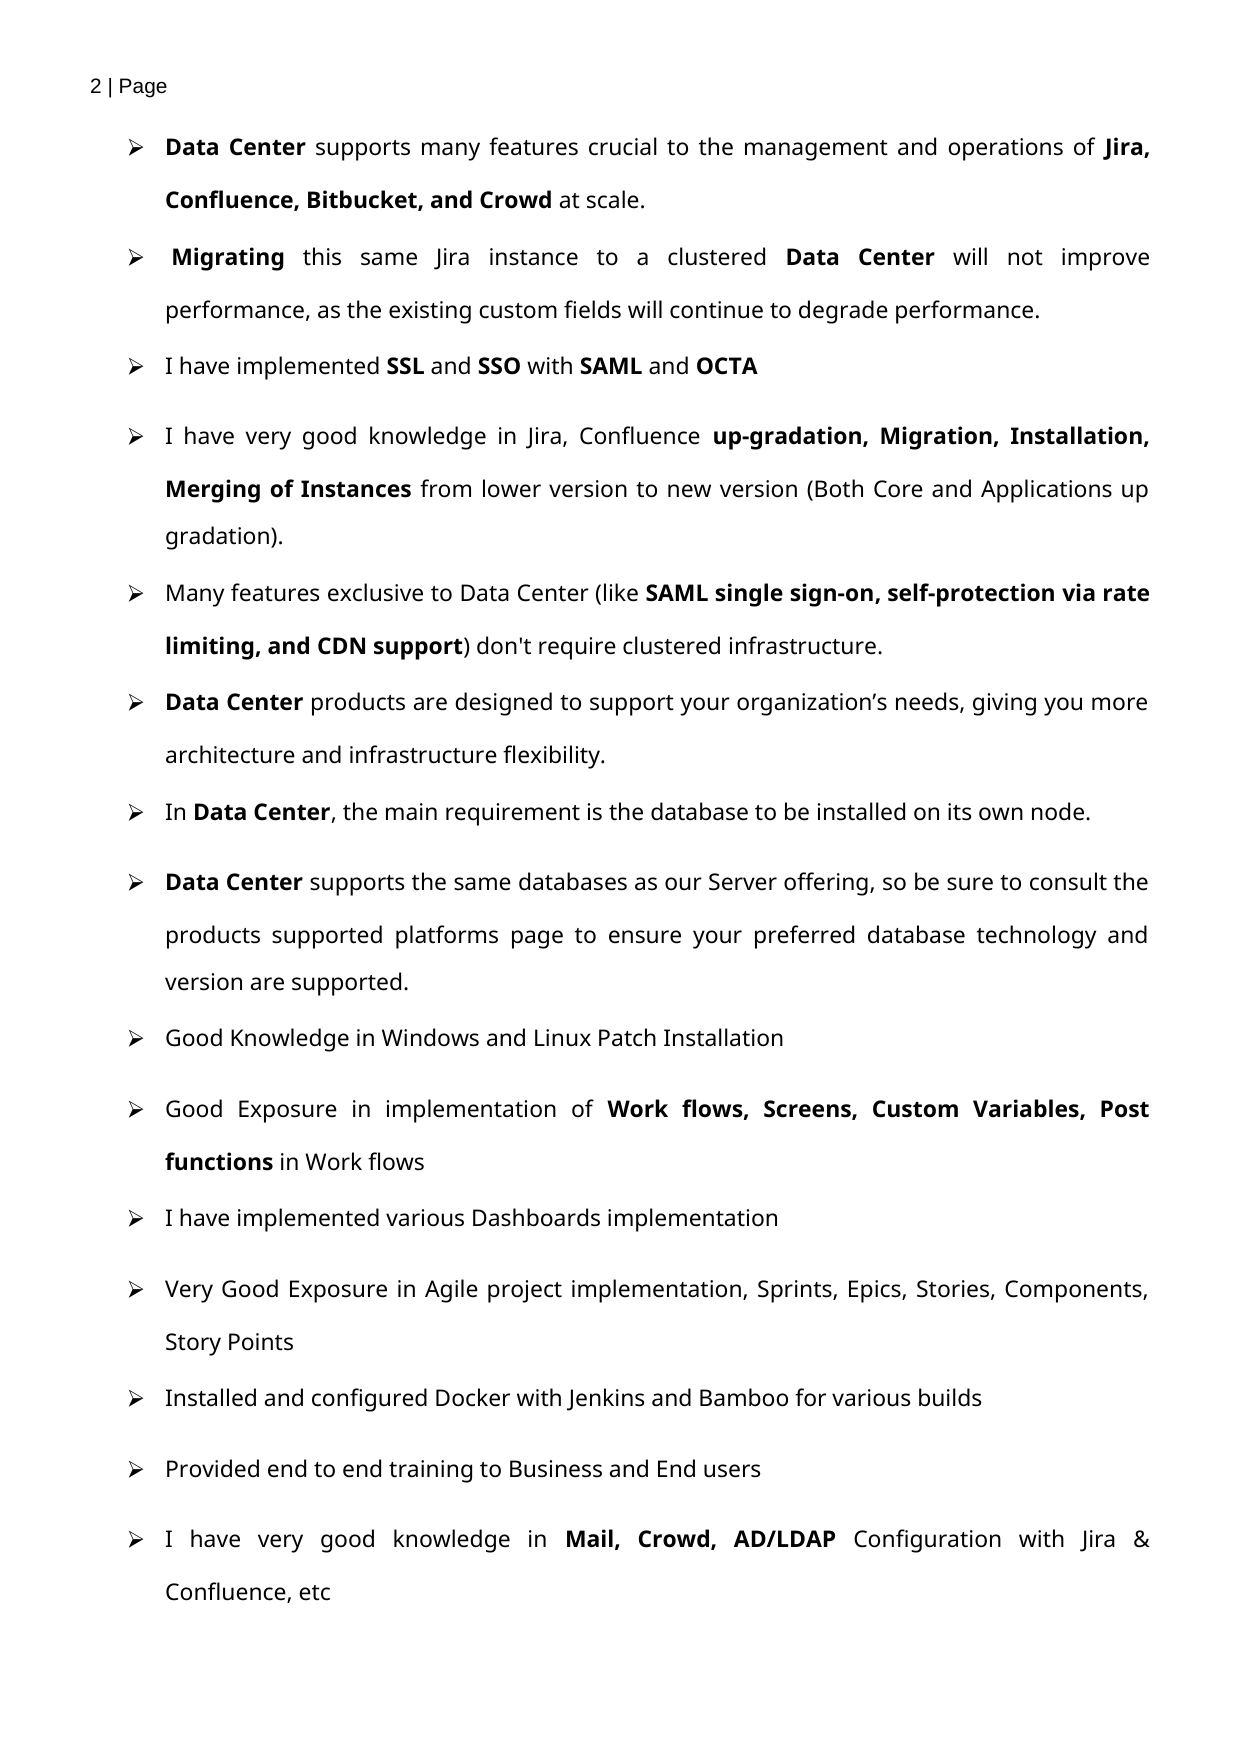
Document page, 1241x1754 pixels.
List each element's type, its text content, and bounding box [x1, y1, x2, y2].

list I have implemented SSL and SSO with SAML and OCTA [127, 340, 1150, 387]
list In Data Center, the main requirement is the database to be installed on its own node. [127, 786, 1150, 833]
list Data Center supports the same databases as our Server offering, so be sure to consult the products supported platforms page to ensure your preferred database technology and version are supported. [127, 857, 1150, 997]
list I have very good knowledge in Jira, Confluence up-gradation, Migration, Installation, Merging of Instances from lower version to new version (Both Core and Applications up gradation). [127, 411, 1150, 552]
list Good Exposure in implementation of Work flows, Screens, Custom Variables, Post functions in Work flows [127, 1083, 1150, 1177]
list Migrating this same Jira instance to a clustered Data Center will not improve performance, as the existing custom fields will continue to degrade performance. [127, 231, 1150, 325]
list Data Center products are designed to support your organization’s needs, giving you more architecture and infrastructure flexibility. [127, 677, 1150, 771]
list I have very good knowledge in Mail, Crowd, AD/LDAP Configuration with Jira & Confluence, etc [127, 1513, 1150, 1607]
list Very Good Exposure in Agile project implementation, Sprints, Epics, Stories, Components, Story Points [127, 1263, 1150, 1357]
list Data Center supports many features crucial to the management and operations of Jira, Confluence, Bitbucket, and Crowd at scale. [127, 121, 1150, 215]
list I have implemented various Dashboards implementation [127, 1193, 1150, 1240]
list Provided end to end training to Business and End users [127, 1443, 1150, 1490]
list Installed and configured Docker with Jenkins and Bamboo for various builds [127, 1373, 1150, 1420]
list Good Knowledge in Windows and Linux Patch Installation [127, 1013, 1150, 1060]
list Many features exclusive to Data Center (like SAML single sign-on, self-protection via rate limiting, and CDN support) don't require clustered infrastructure. [127, 567, 1150, 661]
